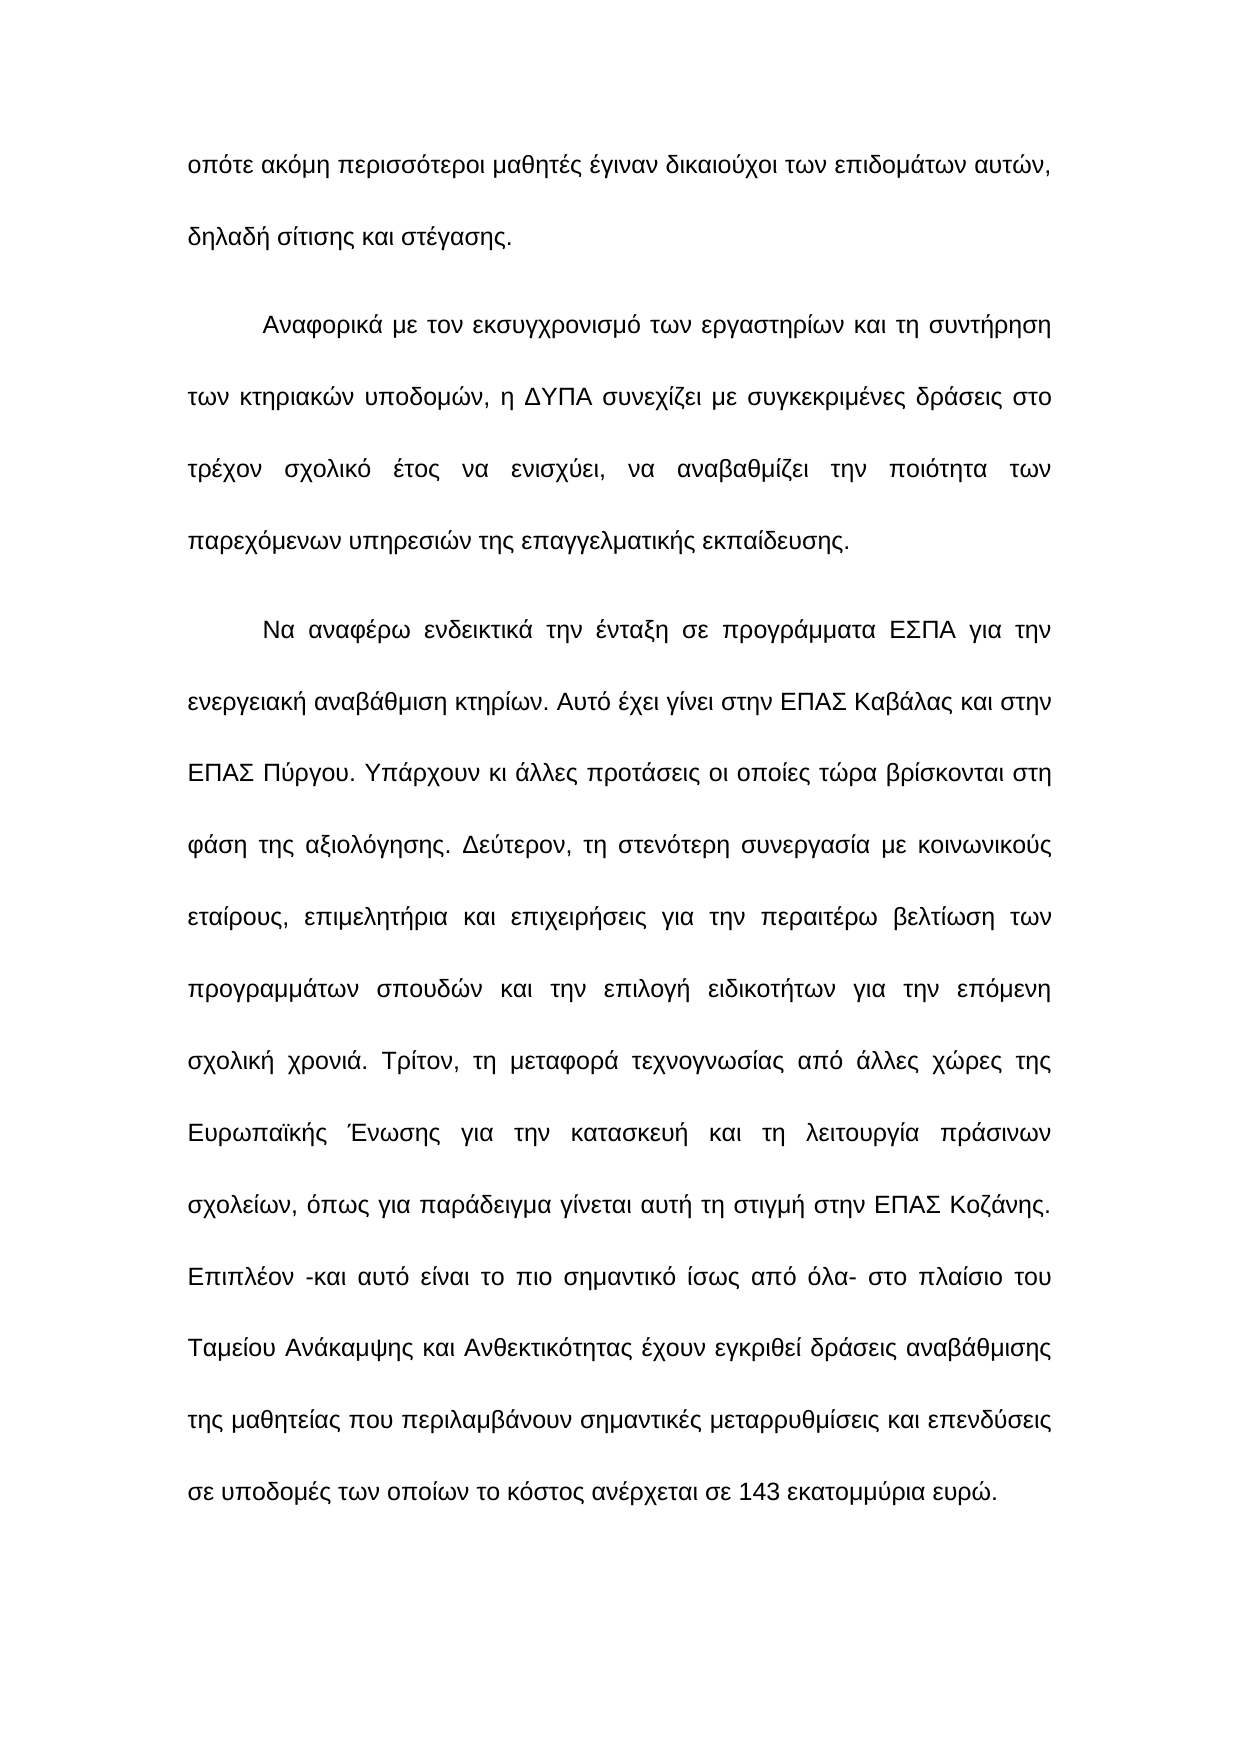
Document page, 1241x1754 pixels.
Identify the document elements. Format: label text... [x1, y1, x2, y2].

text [187, 150, 1053, 251]
text Αναφορικά με τον εκσυγχρονισμό των εργαστηρίων και τη συντήρηση των κτηριακών υποδομών, η ΔΥΠΑ συνεχίζει με συγκεκριμένες δράσεις στο τρέχον σχολικό έτος να ενισχύει, να αναβαθμίζει την ποιότητα των παρεχόμενων υπηρεσιών της επαγγελματικής εκπαίδευσης. [187, 310, 1053, 555]
text Να αναφέρω ενδεικτικά την ένταξη σε προγράμματα ΕΣΠΑ για την ενεργειακή αναβάθμιση κτηρίων. Αυτό έχει γίνει στην ΕΠΑΣ Καβάλας και στην ΕΠΑΣ Πύργου. Υπάρχουν κι άλλες προτάσεις οι οποίες τώρα βρίσκονται στη φάση της αξιολόγησης. Δεύτερον, τη στενότερη συνεργασία με κοινωνικούς εταίρους, επιμελητήρια και επιχειρήσεις για την περαιτέρω βελτίωση των προγραμμάτων σπουδών και την επιλογή ειδικοτήτων για την επόμενη σχολική χρονιά. Τρίτον, τη μεταφορά τεχνογνωσίας από άλλες χώρες της Ευρωπαϊκής Ένωσης για την κατασκευή και τη λειτουργία πράσινων σχολείων, όπως για παράδειγμα γίνεται αυτή τη στιγμή στην ΕΠΑΣ Κοζάνης. Επιπλέον -και αυτό είναι το πιο σημαντικό ίσως από όλα- στο πλαίσιο του Ταμείου Ανάκαμψης και Ανθεκτικότητας έχουν εγκριθεί δράσεις αναβάθμισης της μαθητείας που περιλαμβάνουν σημαντικές μεταρρυθμίσεις και επενδύσεις σε υποδομές των οποίων το κόστος ανέρχεται σε 143 εκατομμύρια ευρώ. [187, 614, 1053, 1506]
